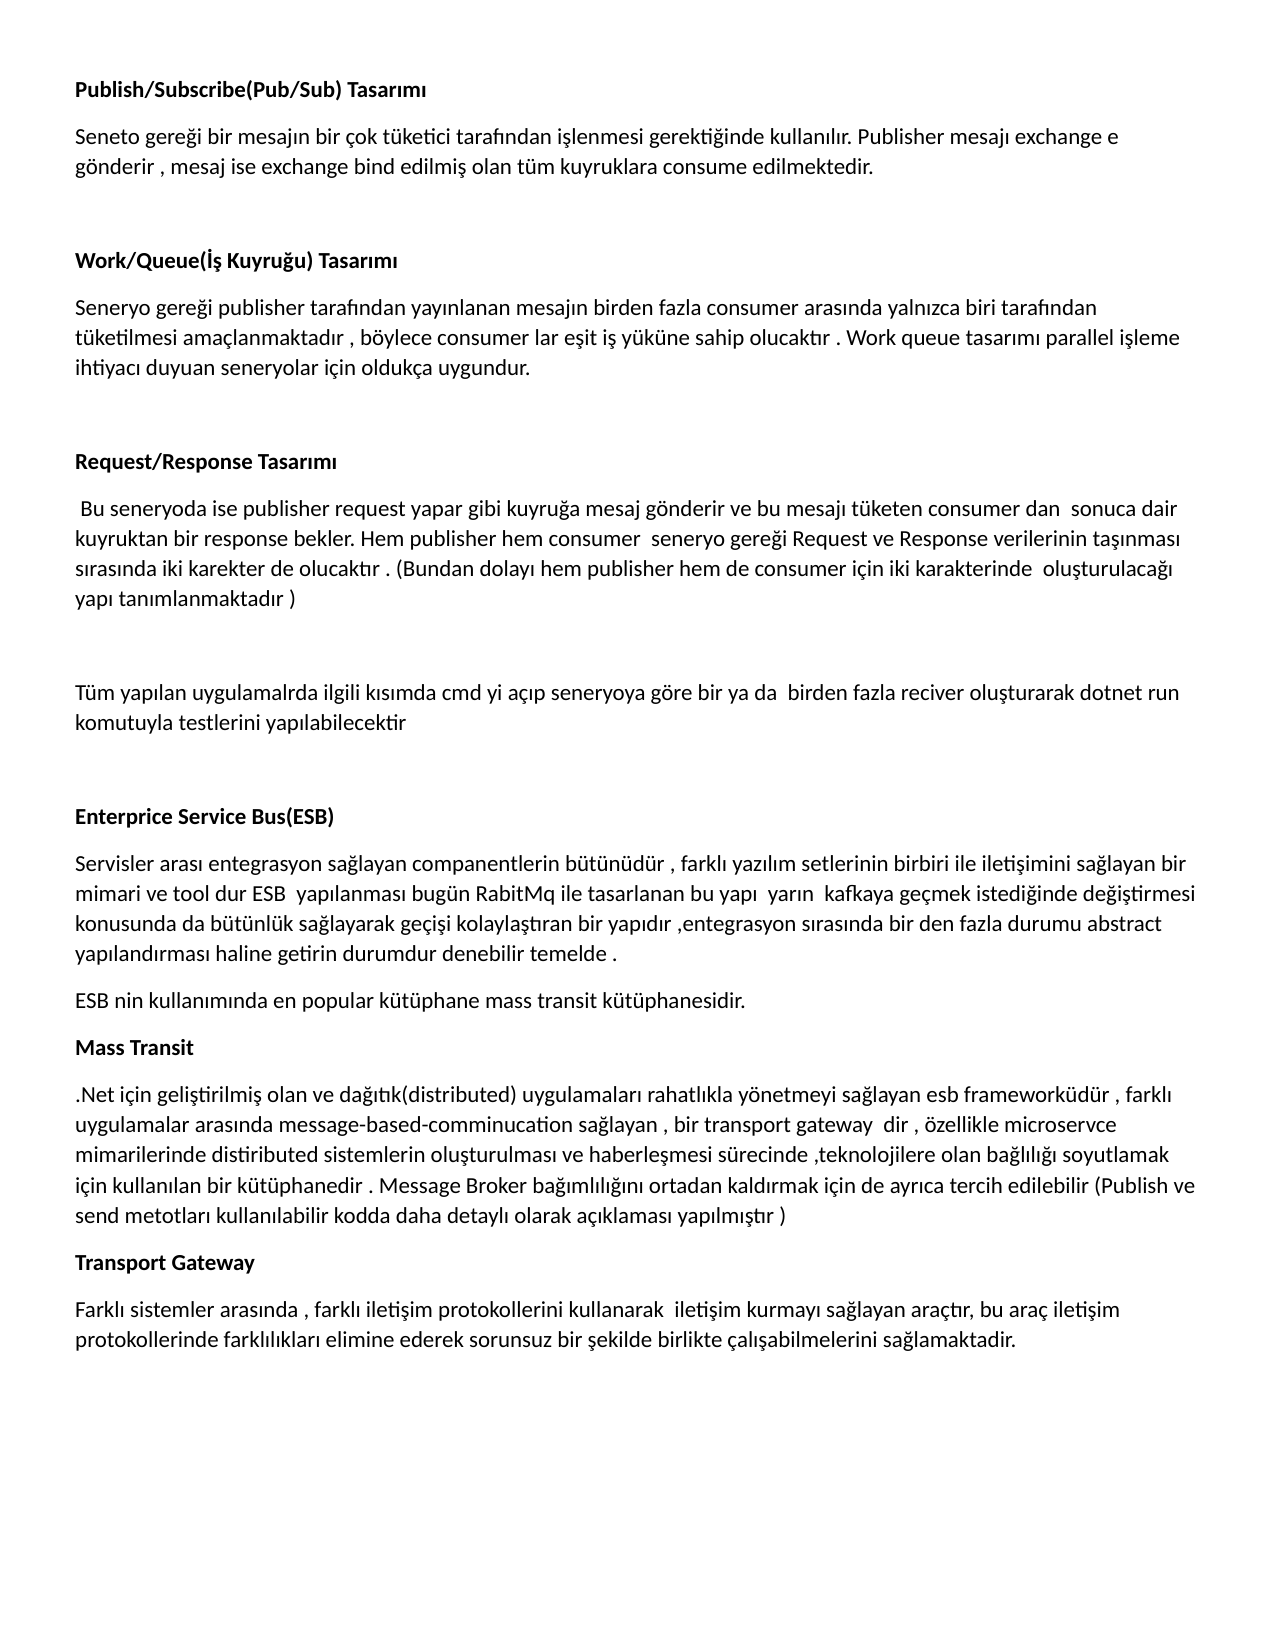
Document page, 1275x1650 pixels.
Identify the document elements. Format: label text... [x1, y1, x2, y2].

text Enterprice Service Bus(ESB) [75, 802, 1200, 830]
text Farklı sistemler arasında , farklı iletişim protokollerini kullanarak iletişim kurmayı sağlayan araçtır, bu araç iletişim protokollerinde farklılıkları elimine ederek sorunsuz bir şekilde birlikte çalışabilmelerini sağlamaktadir. [75, 1295, 1200, 1353]
text Mass Transit [75, 1033, 1200, 1061]
text Bu seneryoda ise publisher request yapar gibi kuyruğa mesaj gönderir ve bu mesajı tüketen consumer dan sonuca dair kuyruktan bir response bekler. Hem publisher hem consumer seneryo gereği Request ve Response verilerinin taşınması sırasında iki karekter de olucaktır . (Bundan dolayı hem publisher hem de consumer için iki karakterinde oluşturulacağı yapı tanımlanmaktadır ) [75, 494, 1200, 612]
text Request/Response Tasarımı [75, 447, 1200, 475]
text .Net için geliştirilmiş olan ve dağıtık(distributed) uygulamaları rahatlıkla yönetmeyi sağlayan esb frameworküdür , farklı uygulamalar arasında message-based-comminucation sağlayan , bir transport gateway dir , özellikle microservce mimarilerinde distiributed sistemlerin oluşturulması ve haberleşmesi sürecinde ,teknolojilere olan bağlılığı soyutlamak için kullanılan bir kütüphanedir . Message Broker bağımlılığını ortadan kaldırmak için de ayrıca tercih edilebilir (Publish ve send metotları kullanılabilir kodda daha detaylı olarak açıklaması yapılmıştır ) [75, 1080, 1200, 1229]
text Tüm yapılan uygulamalrda ilgili kısımda cmd yi açıp seneryoya göre bir ya da birden fazla reciver oluşturarak dotnet run komutuyla testlerini yapılabilecektir [75, 678, 1200, 736]
text Seneto gereği bir mesajın bir çok tüketici tarafından işlenmesi gerektiğinde kullanılır. Publisher mesajı exchange e gönderir , mesaj ise exchange bind edilmiş olan tüm kuyruklara consume edilmektedir. [75, 122, 1200, 180]
text Servisler arası entegrasyon sağlayan companentlerin bütünüdür , farklı yazılım setlerinin birbiri ile iletişimini sağlayan bir mimari ve tool dur ESB yapılanması bugün RabitMq ile tasarlanan bu yapı yarın kafkaya geçmek istediğinde değiştirmesi konusunda da bütünlük sağlayarak geçişi kolaylaştıran bir yapıdır ,entegrasyon sırasında bir den fazla durumu abstract yapılandırması haline getirin durumdur denebilir temelde . [75, 849, 1200, 968]
text Work/Queue(İş Kuyruğu) Tasarımı [75, 246, 1200, 274]
text Transport Gateway [75, 1248, 1200, 1276]
text Seneryo gereği publisher tarafından yayınlanan mesajın birden fazla consumer arasında yalnızca biri tarafından tüketilmesi amaçlanmaktadır , böylece consumer lar eşit iş yüküne sahip olucaktır . Work queue tasarımı parallel işleme ihtiyacı duyuan seneryolar için oldukça uygundur. [75, 293, 1200, 381]
text ESB nin kullanımında en popular kütüphane mass transit kütüphanesidir. [75, 986, 1200, 1014]
text Publish/Subscribe(Pub/Sub) Tasarımı [75, 75, 1200, 103]
